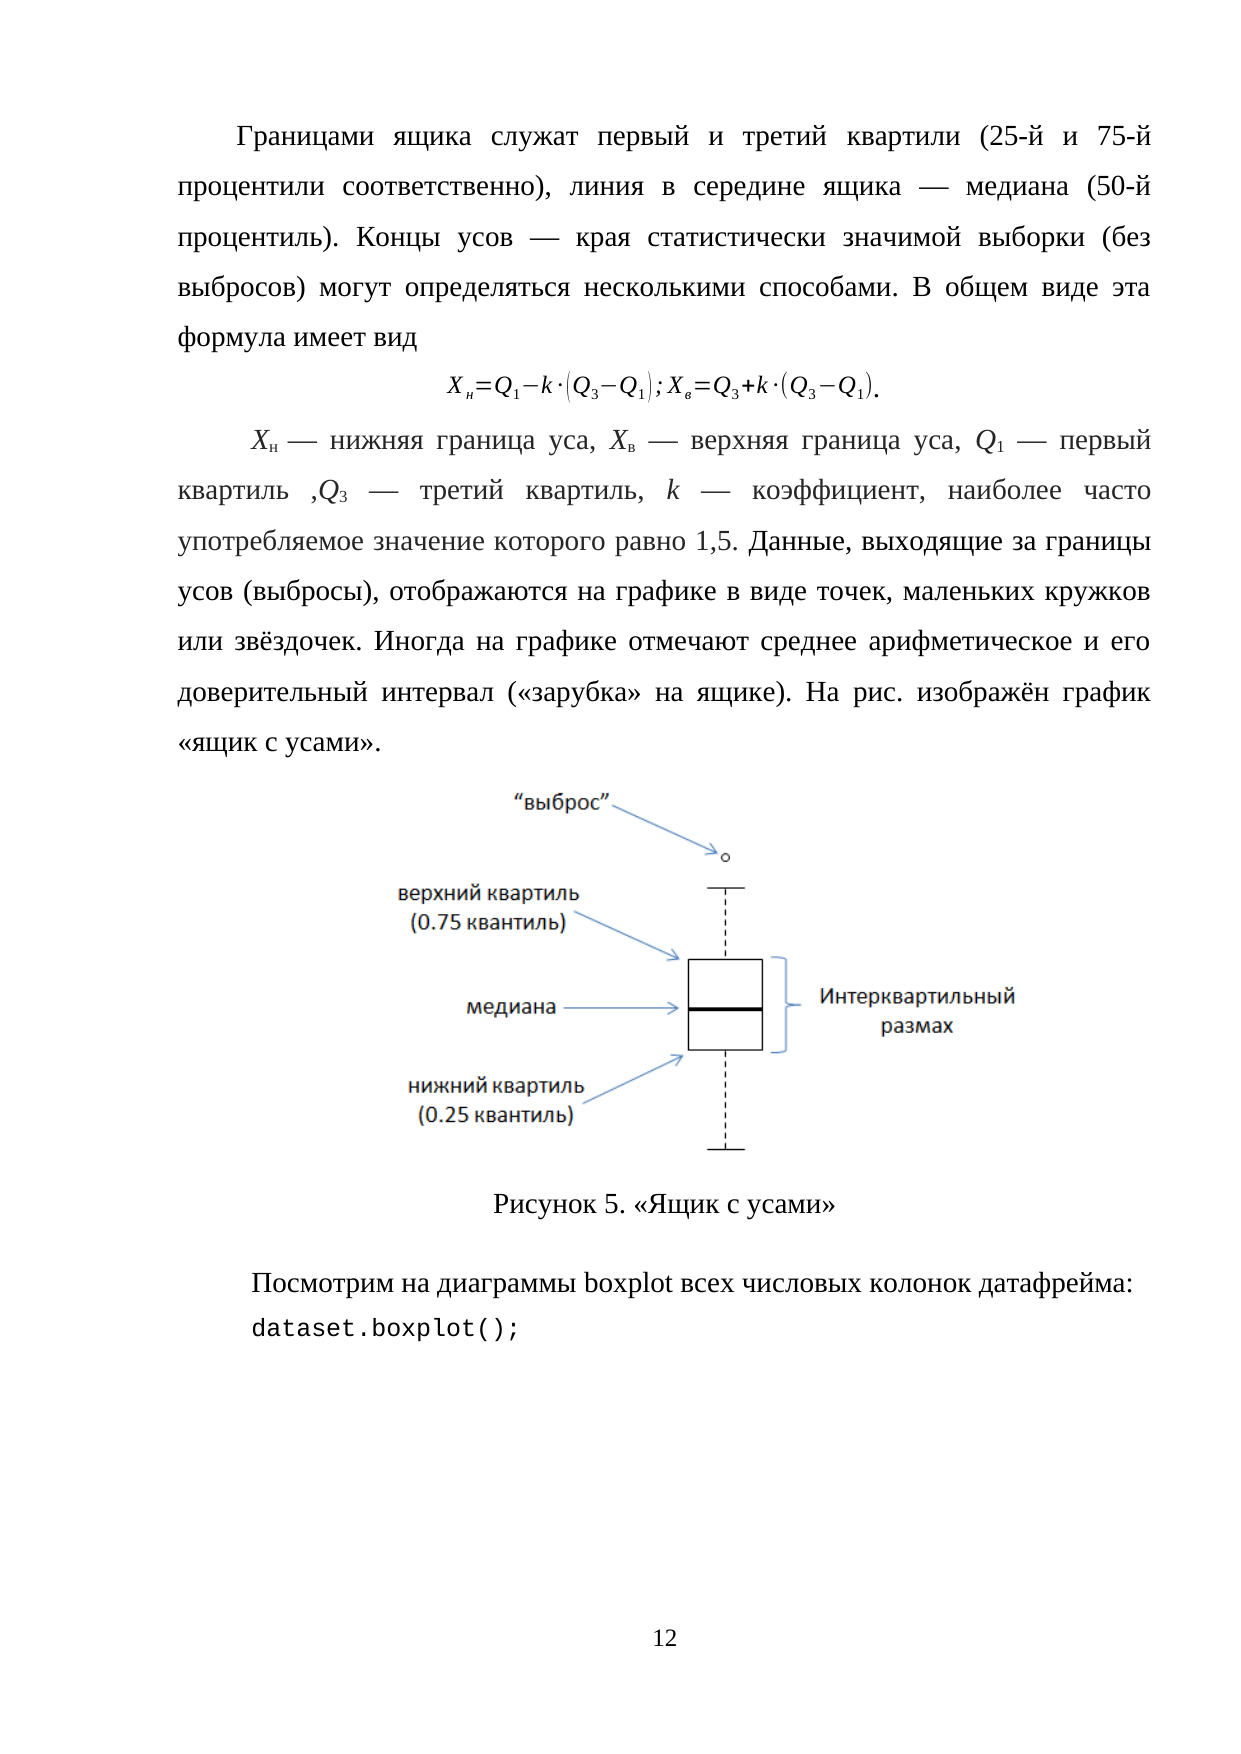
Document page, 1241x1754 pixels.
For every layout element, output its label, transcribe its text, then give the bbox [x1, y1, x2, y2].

picture [377, 774, 1041, 1172]
text dataset.boxplot(); [177, 1316, 1152, 1344]
text . [177, 370, 1152, 405]
text Рисунок 5. «Ящик с усами» [177, 1186, 1152, 1220]
text Границами ящика служат первый и третий квартили (25-й и 75-й процентили соответственно), линия в середине ящика — медиана (50-й процентиль). Концы усов — края статистически значимой выборки (без выбросов) могут определяться несколькими способами. В общем виде эта формула имеет вид [177, 118, 1152, 353]
text Xн — нижняя граница уса, Xв — верхняя граница уса, Q1 — первый квартиль ,Q3 — третий квартиль, k — коэффициент, наиболее часто употребляемое значение которого равно 1,5. Данные, выходящие за границы усов (выбросы), отображаются на графике в виде точек, маленьких кружков или звёздочек. Иногда на графике отмечают среднее арифметическое и его доверительный интервал («зарубка» на ящике). На рис. изображён график «ящик с усами». [177, 422, 1152, 758]
text Посмотрим на диаграммы boxplot всех числовых колонок датафрейма: [177, 1266, 1152, 1299]
